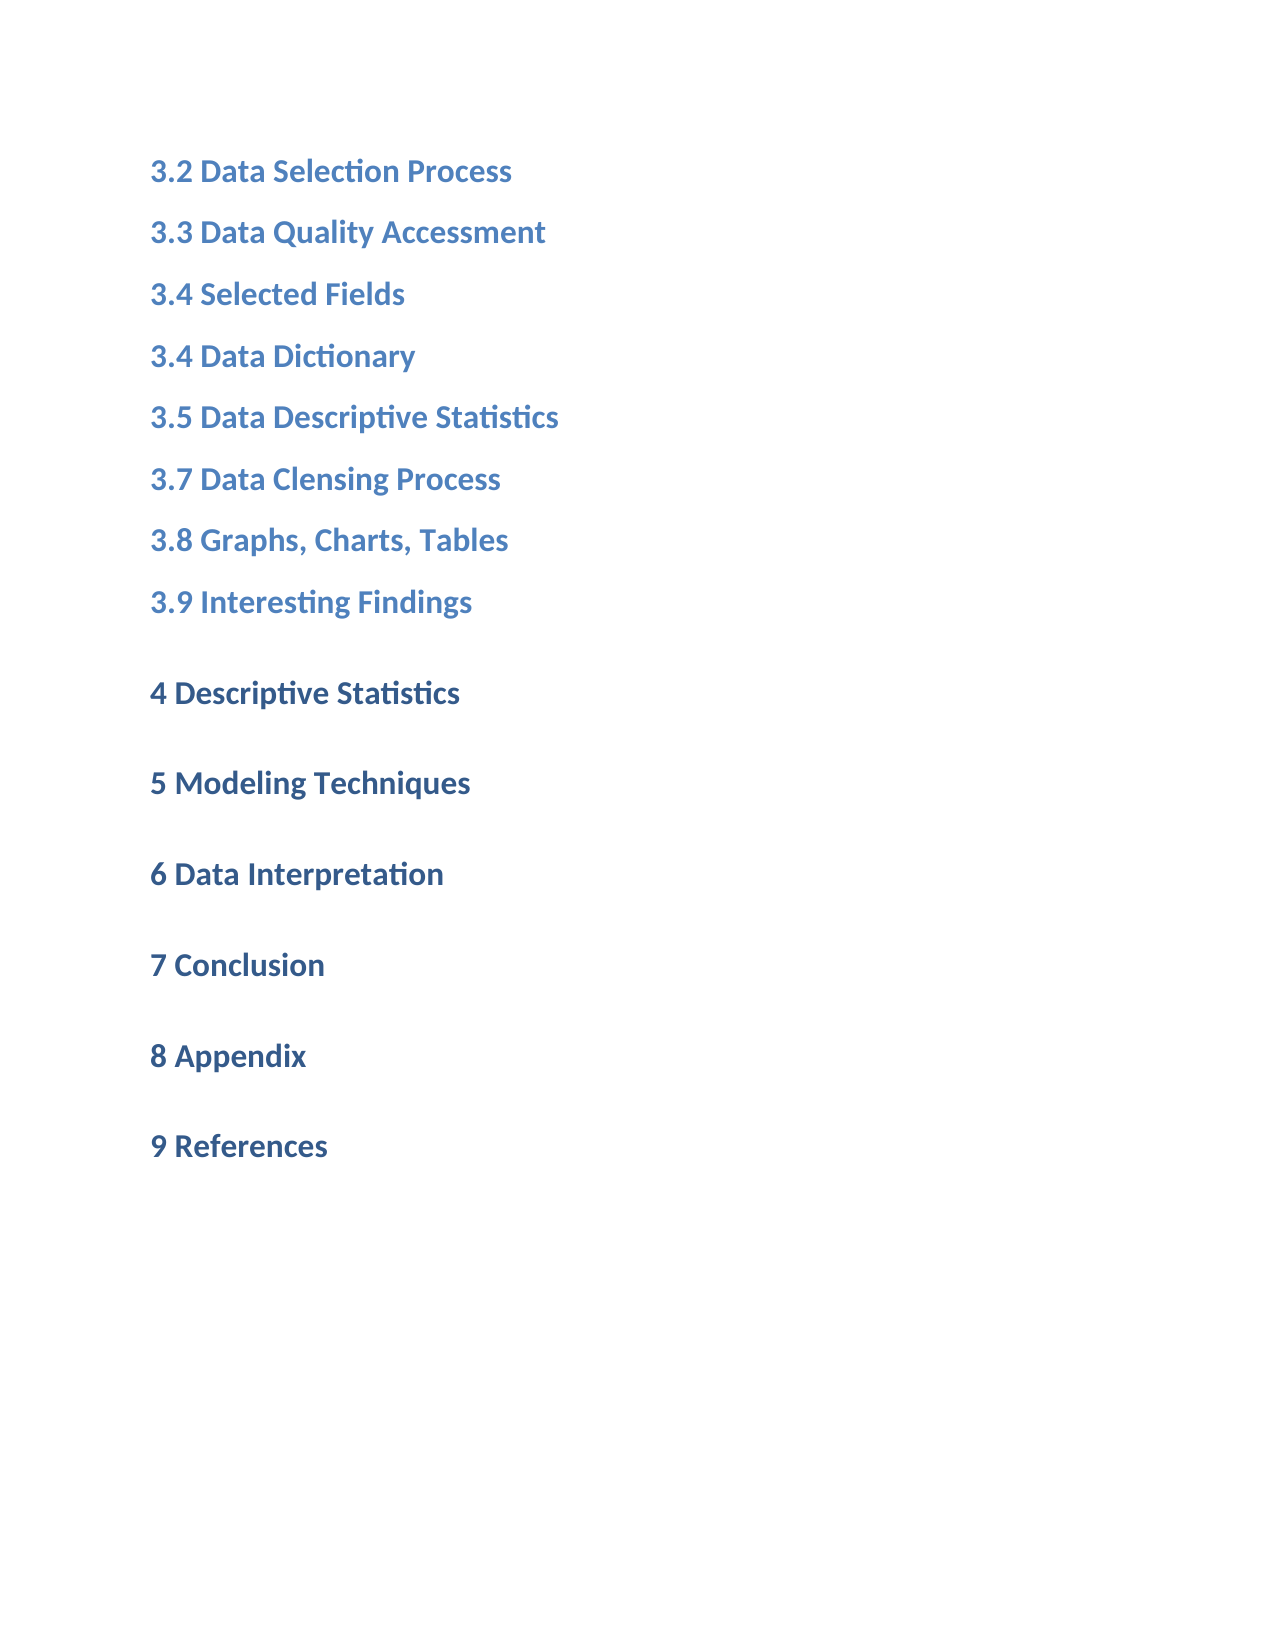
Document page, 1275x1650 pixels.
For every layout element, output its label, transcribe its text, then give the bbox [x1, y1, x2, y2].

subtitle 3.4 Data Dictionary [150, 335, 1125, 375]
subtitle 3.7 Data Clensing Process [150, 458, 1125, 498]
subtitle 6 Data Interpretation [150, 853, 1125, 894]
subtitle 4 Descriptive Statistics [150, 672, 1125, 712]
subtitle 8 Appendix [150, 1034, 1125, 1075]
subtitle 5 Modeling Techniques [150, 762, 1125, 803]
subtitle 3.9 Interesting Findings [150, 581, 1125, 622]
subtitle 3.4 Selected Fields [150, 273, 1125, 314]
subtitle 3.8 Graphs, Charts, Tables [150, 519, 1125, 560]
subtitle 3.3 Data Quality Accessment [150, 212, 1125, 252]
subtitle 9 References [150, 1125, 1125, 1166]
subtitle 7 Conclusion [150, 944, 1125, 984]
subtitle 3.5 Data Descriptive Statistics [150, 396, 1125, 437]
subtitle 3.2 Data Selection Process [150, 150, 1125, 191]
